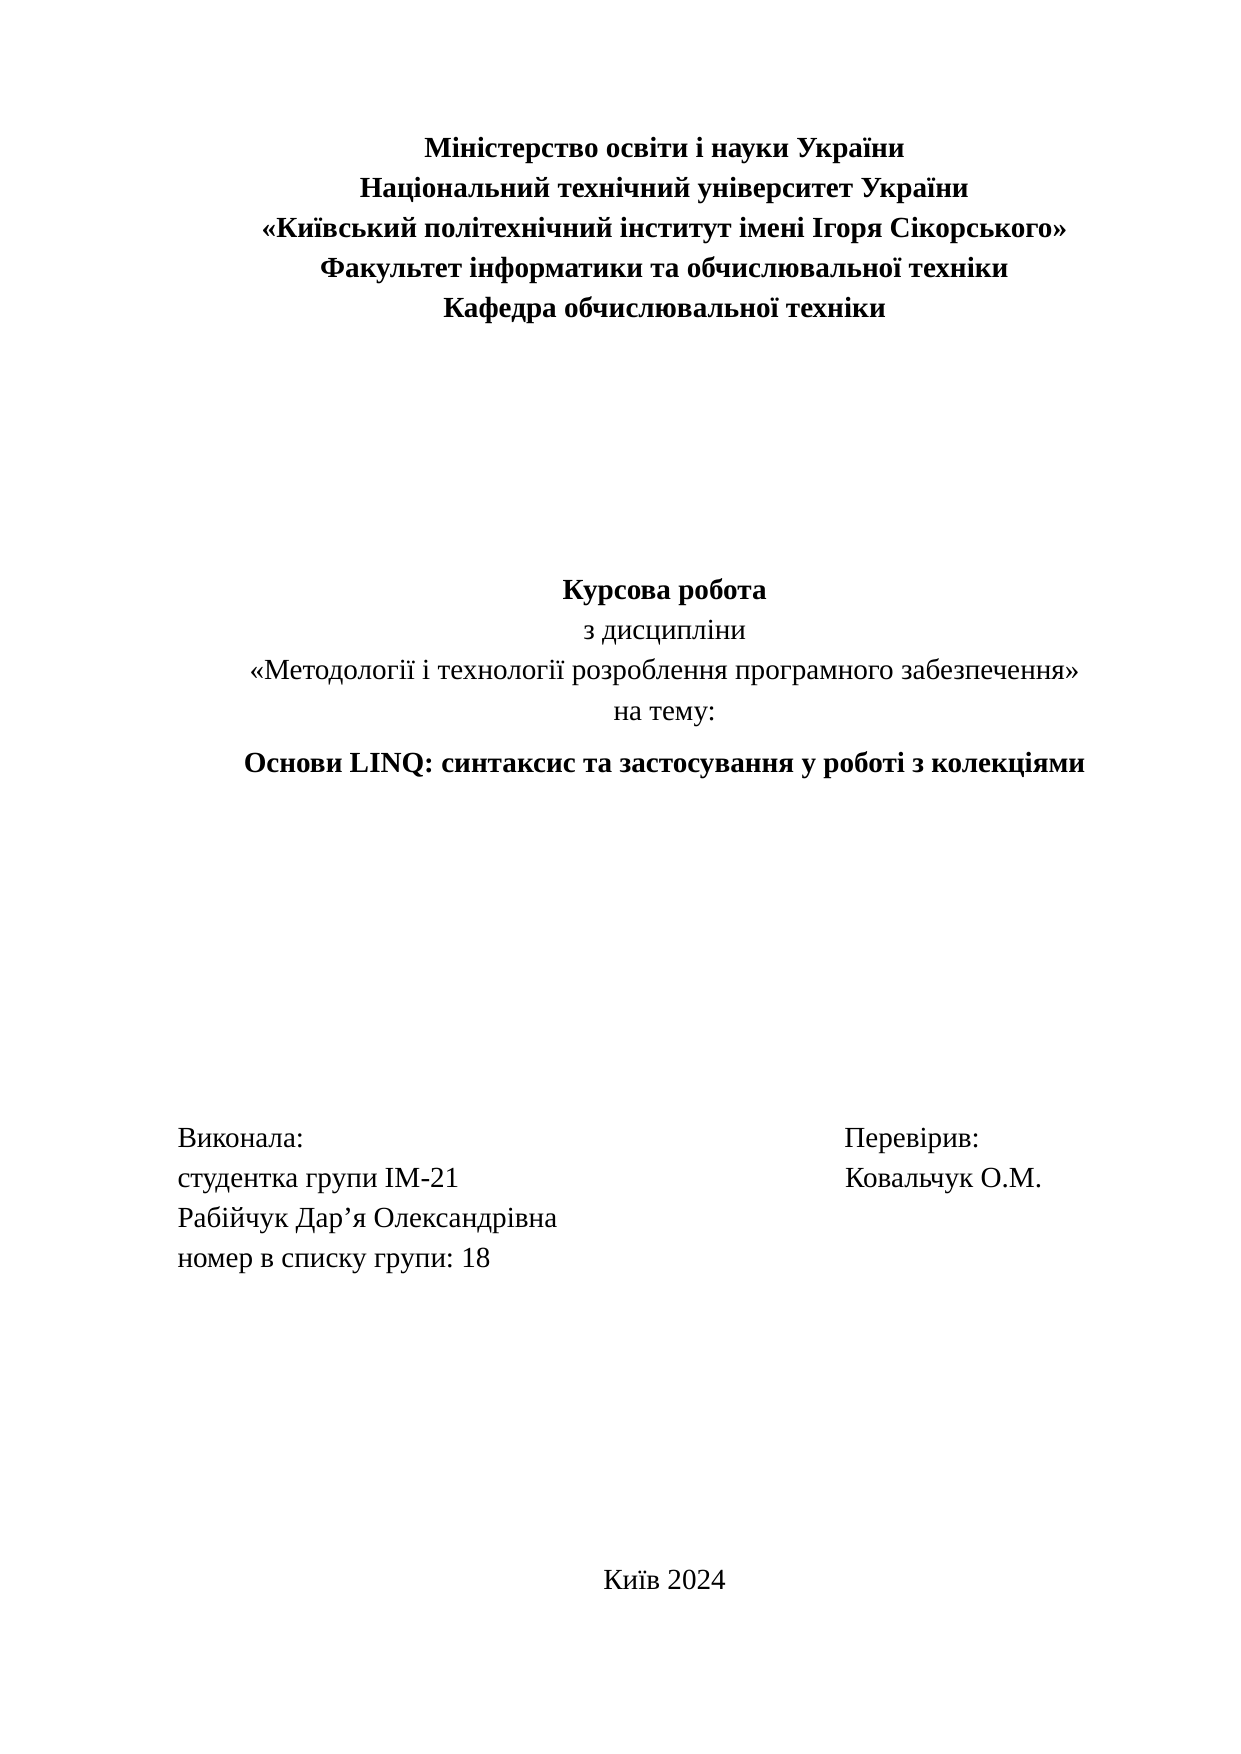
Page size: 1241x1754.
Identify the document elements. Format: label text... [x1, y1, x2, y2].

text з дисципліни «Методології і технології розроблення програмного забезпечення» [177, 612, 1152, 686]
text студентка групи ІМ-21 Ковальчук О.М. Рабійчук Дар’я Олександрівна номер в списку групи: 18 [177, 1160, 1152, 1274]
text Міністерство освіти і науки України Національний технічний університет України «Київський політехнічний інститут імені Ігоря Сікорського» Факультет інформатики та обчислювальної техніки Кафедра обчислювальної техніки [177, 130, 1152, 324]
text Виконала: Перевірив: [177, 1120, 1152, 1153]
text Основи LINQ: синтаксис та застосування у роботі з колекціями [177, 746, 1152, 779]
text Курсова робота [177, 572, 1152, 606]
text Київ 2024 [177, 1562, 1152, 1596]
text на тему: [177, 693, 1152, 726]
